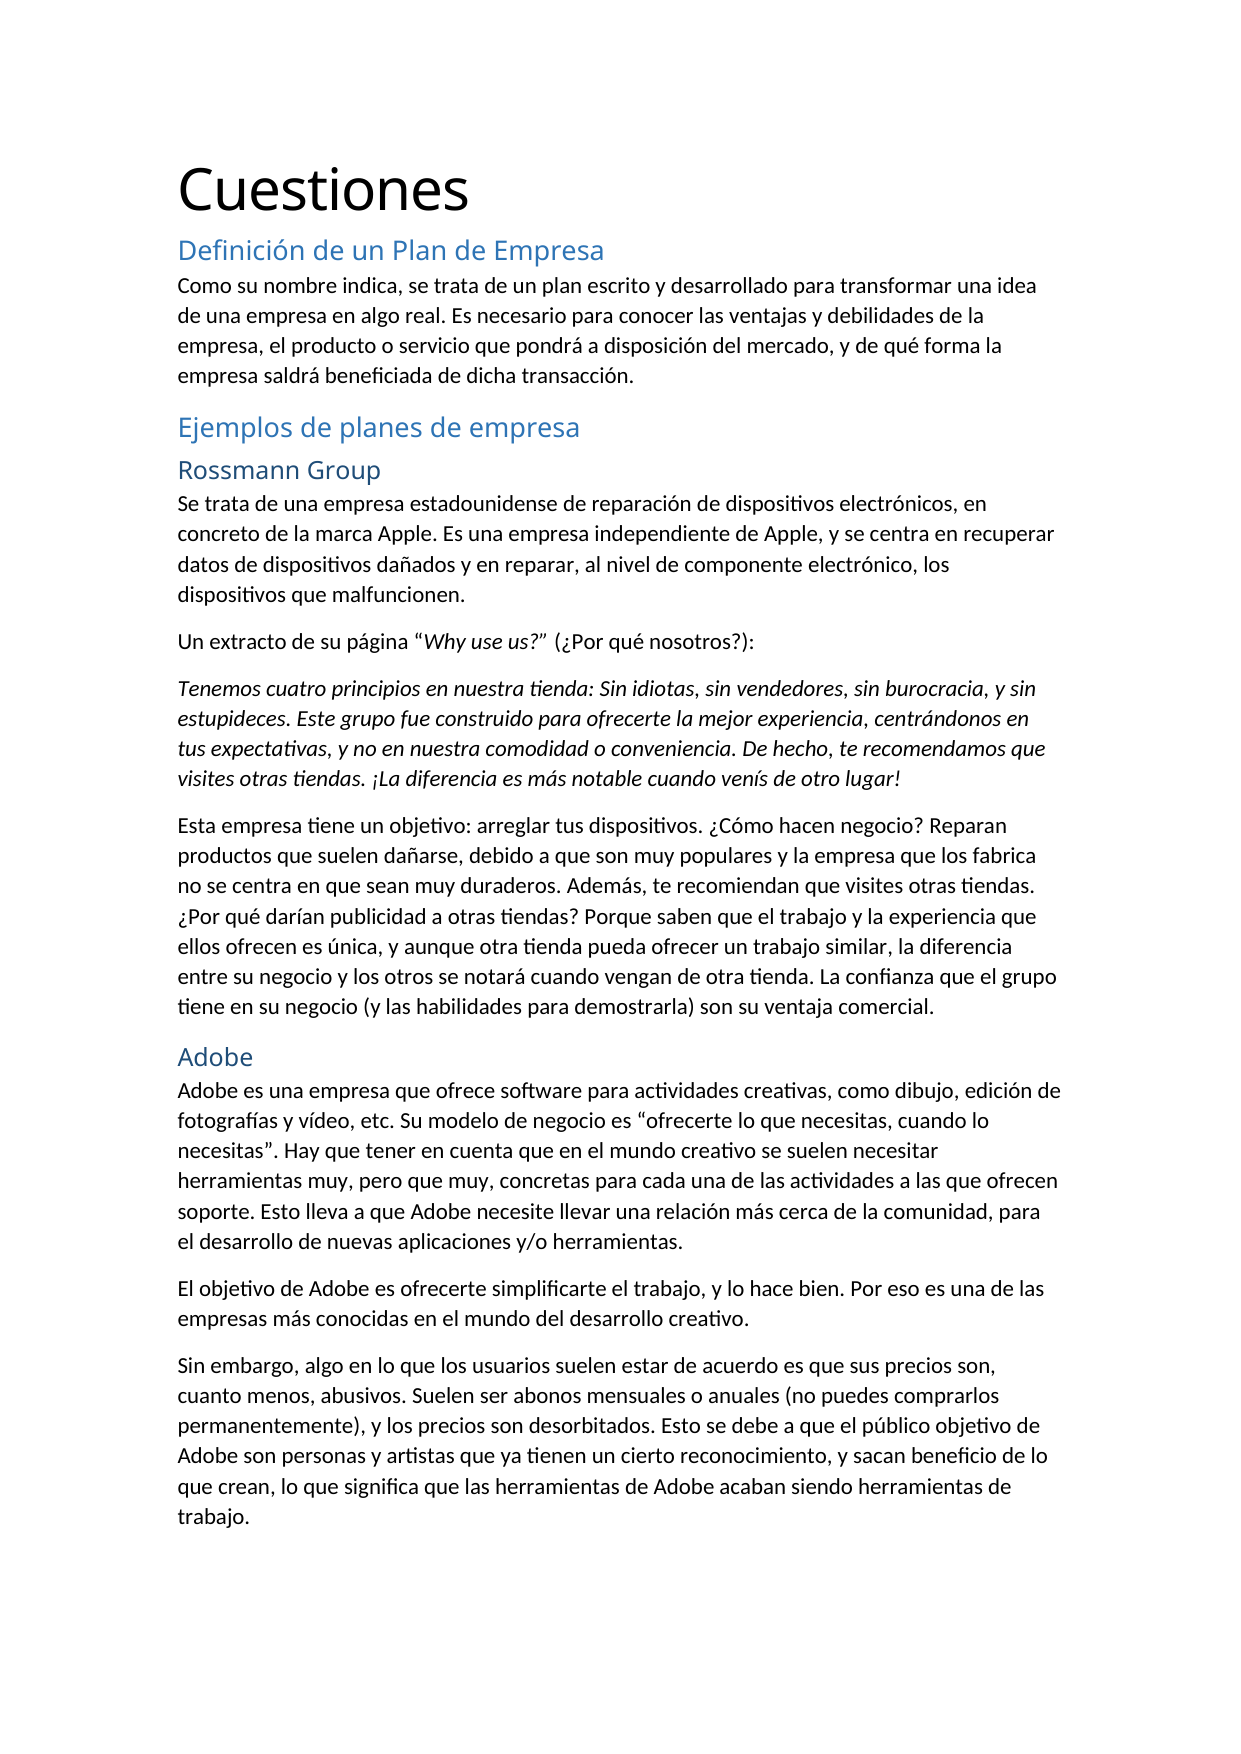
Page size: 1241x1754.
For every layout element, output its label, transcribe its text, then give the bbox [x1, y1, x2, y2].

text Un extracto de su página “Why use us?” (¿Por qué nosotros?): [177, 627, 1063, 655]
text Tenemos cuatro principios en nuestra tienda: Sin idiotas, sin vendedores, sin burocracia, y sin estupideces. Este grupo fue construido para ofrecerte la mejor experiencia, centrándonos en tus expectativas, y no en nuestra comodidad o conveniencia. De hecho, te recomendamos que visites otras tiendas. ¡La diferencia es más notable cuando venís de otro lugar! [177, 674, 1063, 792]
text El objetivo de Adobe es ofrecerte simplificarte el trabajo, y lo hace bien. Por eso es una de las empresas más conocidas en el mundo del desarrollo creativo. [177, 1274, 1063, 1332]
subtitle Ejemplos de planes de empresa [177, 408, 1063, 445]
subtitle Definición de un Plan de Empresa [177, 231, 1063, 268]
title Cuestiones [177, 148, 1063, 227]
text Como su nombre indica, se trata de un plan escrito y desarrollado para transformar una idea de una empresa en algo real. Es necesario para conocer las ventajas y debilidades de la empresa, el producto o servicio que pondrá a disposición del mercado, y de qué forma la empresa saldrá beneficiada de dicha transacción. [177, 271, 1063, 390]
text Adobe es una empresa que ofrece software para actividades creativas, como dibujo, edición de fotografías y vídeo, etc. Su modelo de negocio es “ofrecerte lo que necesitas, cuando lo necesitas”. Hay que tener en cuenta que en el mundo creativo se suelen necesitar herramientas muy, pero que muy, concretas para cada una de las actividades a las que ofrecen soporte. Esto lleva a que Adobe necesite llevar una relación más cerca de la comunidad, para el desarrollo de nuevas aplicaciones y/o herramientas. [177, 1076, 1063, 1255]
text Esta empresa tiene un objetivo: arreglar tus dispositivos. ¿Cómo hacen negocio? Reparan productos que suelen dañarse, debido a que son muy populares y la empresa que los fabrica no se centra en que sean muy duraderos. Además, te recomiendan que visites otras tiendas. ¿Por qué darían publicidad a otras tiendas? Porque saben que el trabajo y la experiencia que ellos ofrecen es única, y aunque otra tienda pueda ofrecer un trabajo similar, la diferencia entre su negocio y los otros se notará cuando vengan de otra tienda. La confianza que el grupo tiene en su negocio (y las habilidades para demostrarla) son su ventaja comercial. [177, 811, 1063, 1020]
text Sin embargo, algo en lo que los usuarios suelen estar de acuerdo es que sus precios son, cuanto menos, abusivos. Suelen ser abonos mensuales o anuales (no puedes comprarlos permanentemente), y los precios son desorbitados. Esto se debe a que el público objetivo de Adobe son personas y artistas que ya tienen un cierto reconocimiento, y sacan beneficio de lo que crean, lo que significa que las herramientas de Adobe acaban siendo herramientas de trabajo. [177, 1351, 1063, 1530]
subtitle Rossmann Group [177, 452, 1063, 487]
subtitle Adobe [177, 1039, 1063, 1073]
text Se trata de una empresa estadounidense de reparación de dispositivos electrónicos, en concreto de la marca Apple. Es una empresa independiente de Apple, y se centra en recuperar datos de dispositivos dañados y en reparar, al nivel de componente electrónico, los dispositivos que malfuncionen. [177, 489, 1063, 608]
